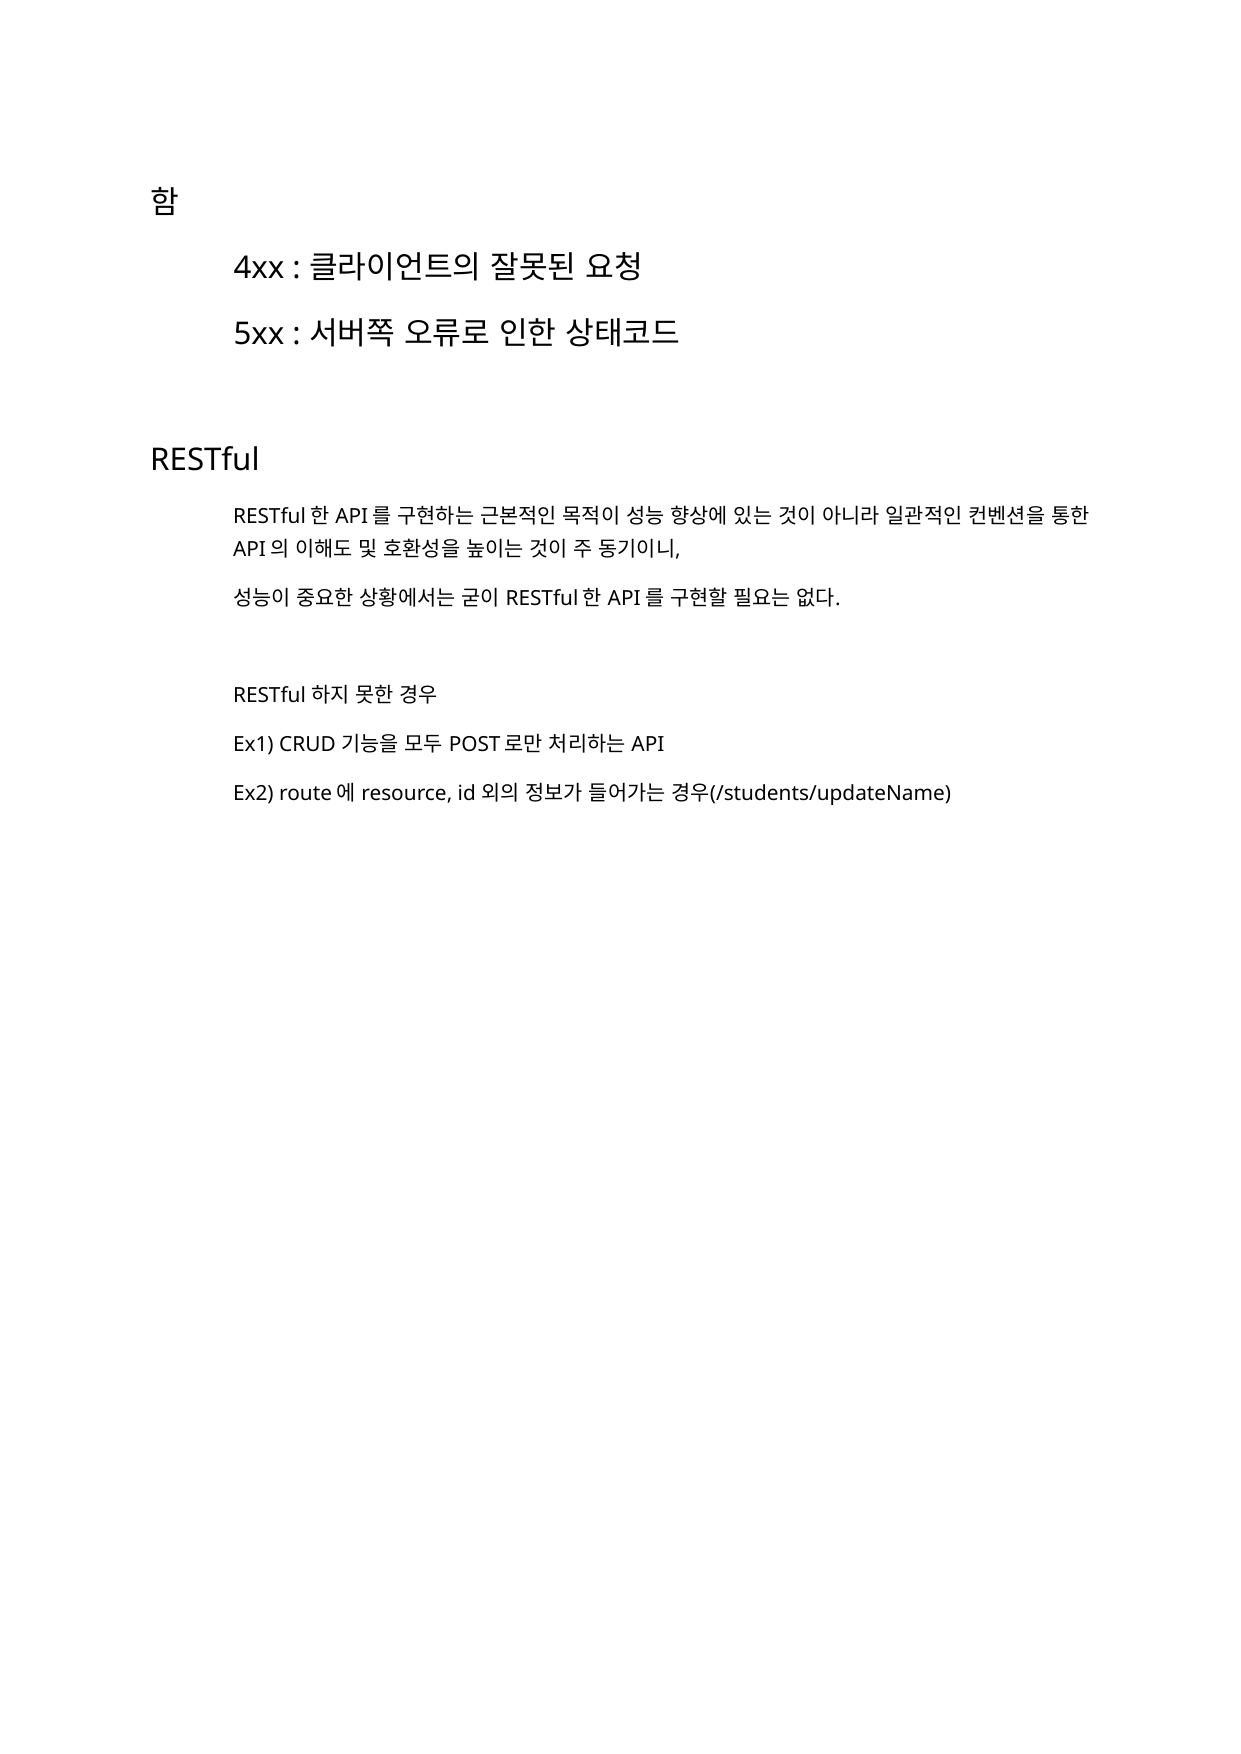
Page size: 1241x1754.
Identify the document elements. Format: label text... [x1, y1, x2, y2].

text 5xx : 서버쪽 오류로 인한 상태코드 [150, 308, 1090, 354]
text RESTful 하지 못한 경우 [233, 678, 1090, 708]
text Ex1) CRUD 기능을 모두 POST로만 처리하는 API [233, 727, 1090, 757]
text RESTful [150, 436, 1090, 479]
text RESTful한 API를 구현하는 근본적인 목적이 성능 향상에 있는 것이 아니라 일관적인 컨벤션을 통한 API의 이해도 및 호환성을 높이는 것이 주 동기이니, [233, 499, 1090, 562]
text 성능이 중요한 상황에서는 굳이 RESTful한 API를 구현할 필요는 없다. [233, 581, 1090, 611]
text 4xx : 클라이언트의 잘못된 요청 [150, 243, 1090, 288]
text Ex2) route에 resource, id 외의 정보가 들어가는 경우(/students/updateName) [233, 777, 1090, 807]
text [150, 177, 1090, 222]
